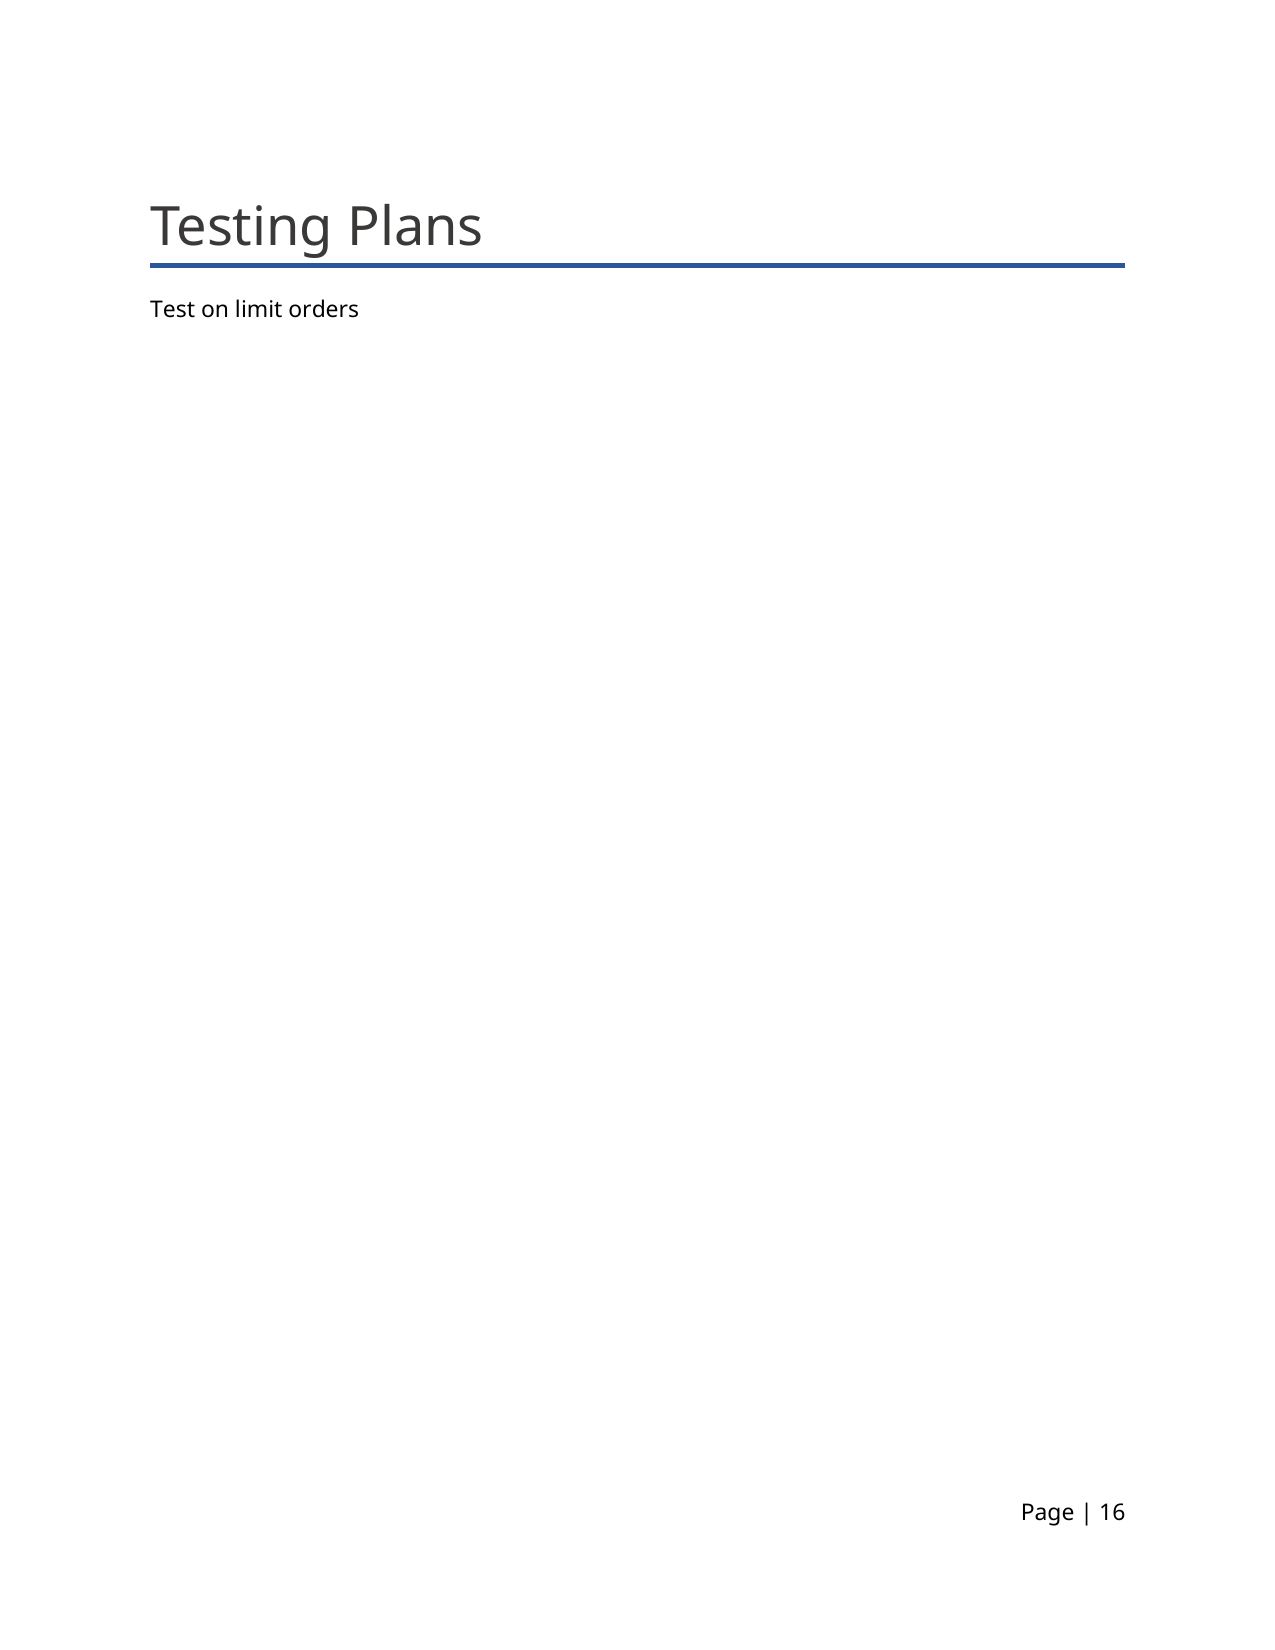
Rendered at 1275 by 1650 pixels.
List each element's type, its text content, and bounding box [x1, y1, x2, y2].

subtitle Testing Plans [150, 187, 1125, 263]
text Test on limit orders [150, 293, 1125, 324]
